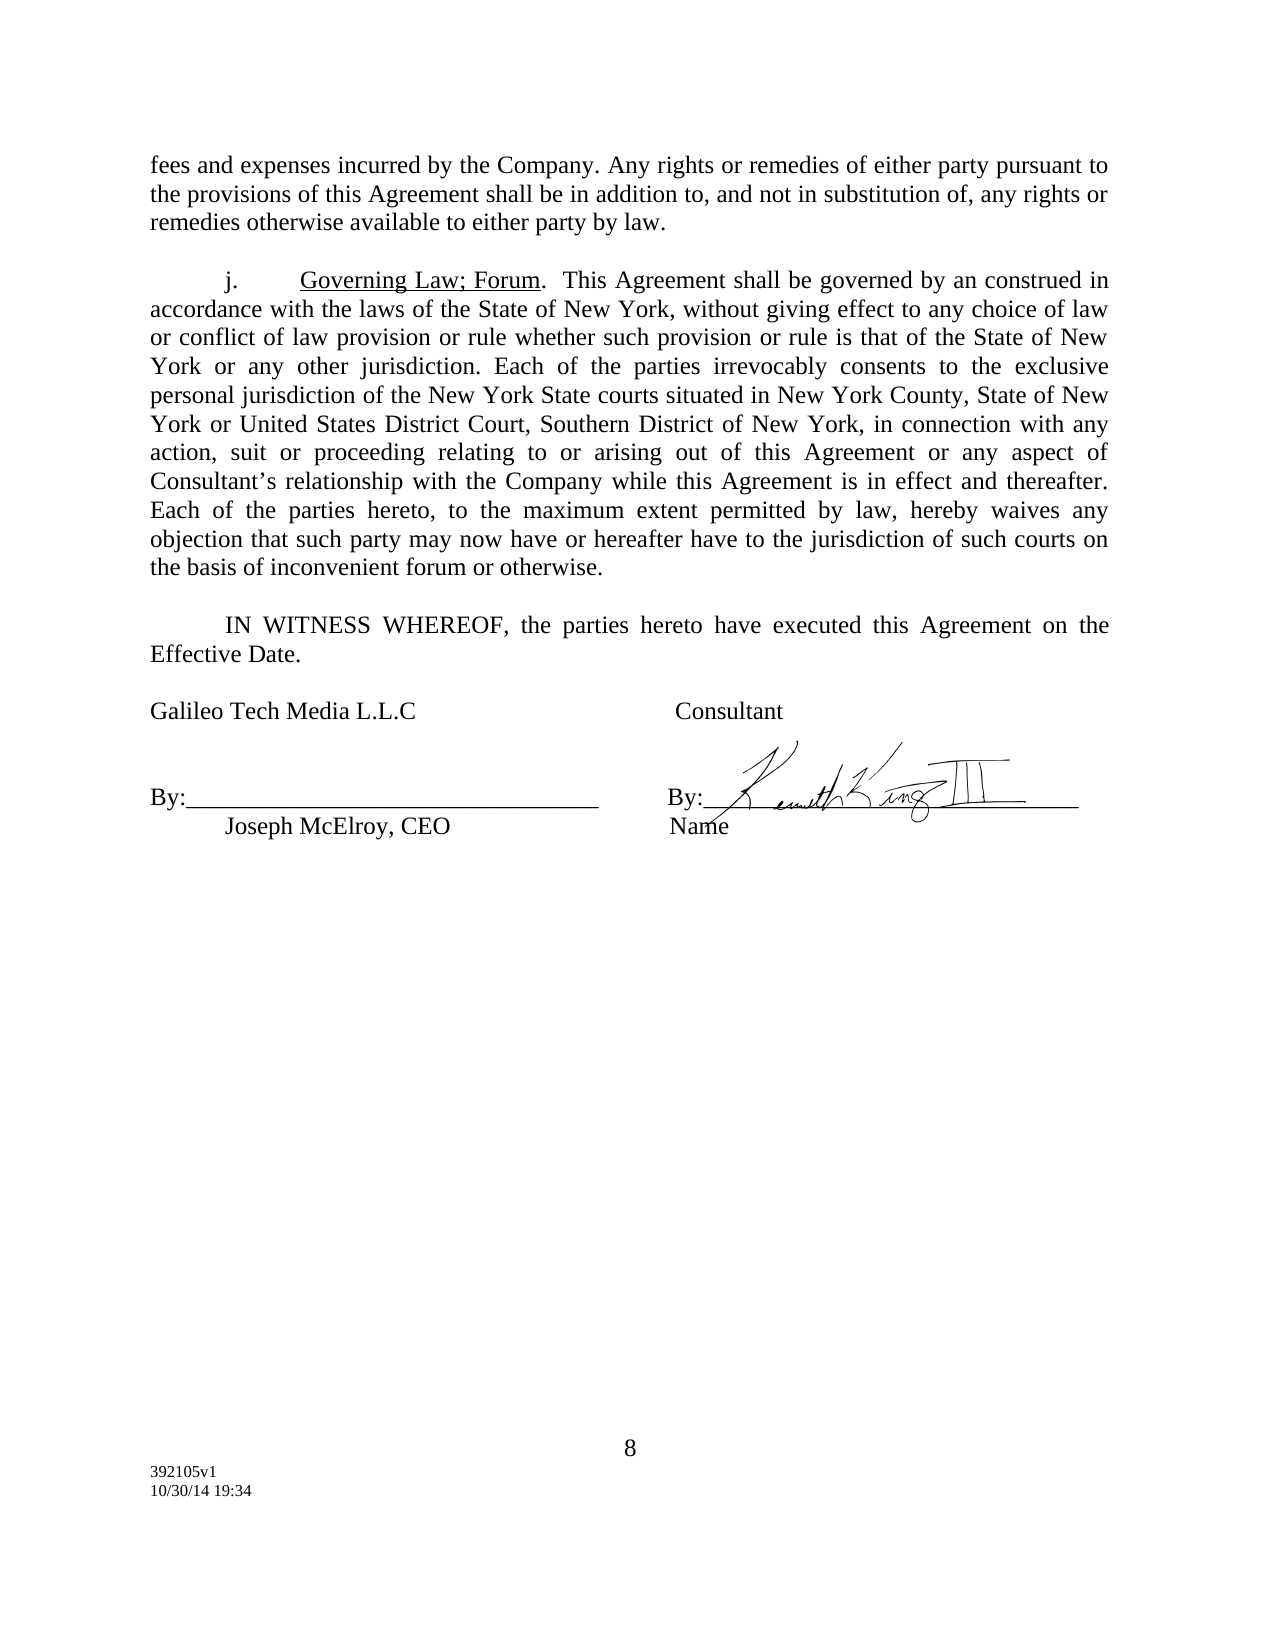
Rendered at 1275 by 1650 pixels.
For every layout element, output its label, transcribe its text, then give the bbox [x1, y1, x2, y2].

text By:_________________________________ By:______________________________ [150, 782, 700, 811]
text j. Governing Law; Forum. This Agreement shall be governed by an construed in accordance with the laws of the State of New York, without giving effect to any choice of law or conflict of law provision or rule whether such provision or rule is that of the State of New York or any other jurisdiction. Each of the parties irrevocably consents to the exclusive personal jurisdiction of the New York State courts situated in New York County, State of New York or United States District Court, Southern District of New York, in connection with any action, suit or proceeding relating to or arising out of this Agreement or any aspect of Consultant’s relationship with the Company while this Agreement is in effect and thereafter. Each of the parties hereto, to the maximum extent permitted by law, hereby waives any objection that such party may now have or hereafter have to the jurisdiction of such courts on the basis of inconvenient forum or otherwise. [150, 265, 1110, 581]
picture [700, 738, 1028, 831]
text Joseph McElroy, CEO Name [225, 811, 1110, 840]
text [150, 150, 1110, 236]
text IN WITNESS WHEREOF, the parties hereto have executed this Agreement on the Effective Date. [150, 610, 1110, 667]
text Galileo Tech Media L.L.C Consultant [150, 696, 1110, 725]
